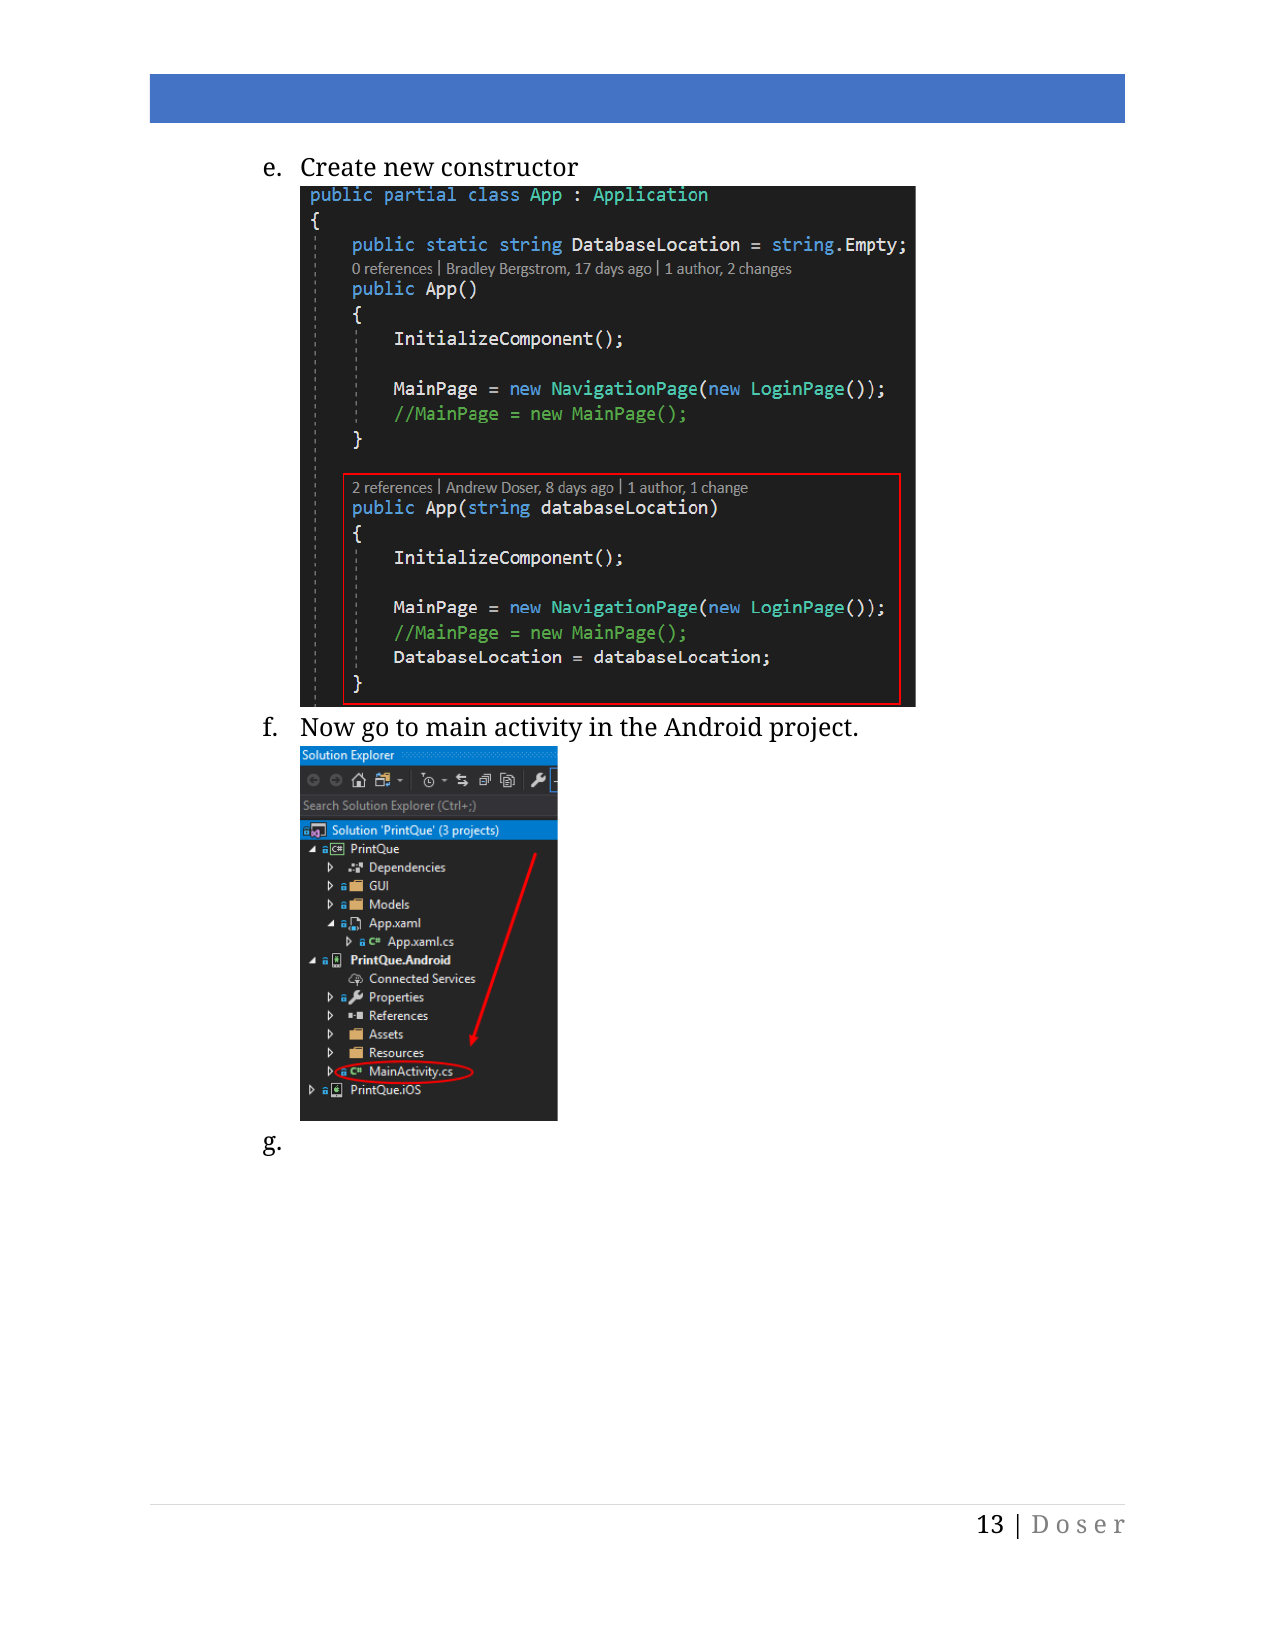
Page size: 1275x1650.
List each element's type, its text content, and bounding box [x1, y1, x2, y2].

picture [300, 186, 916, 707]
picture [300, 746, 558, 1121]
